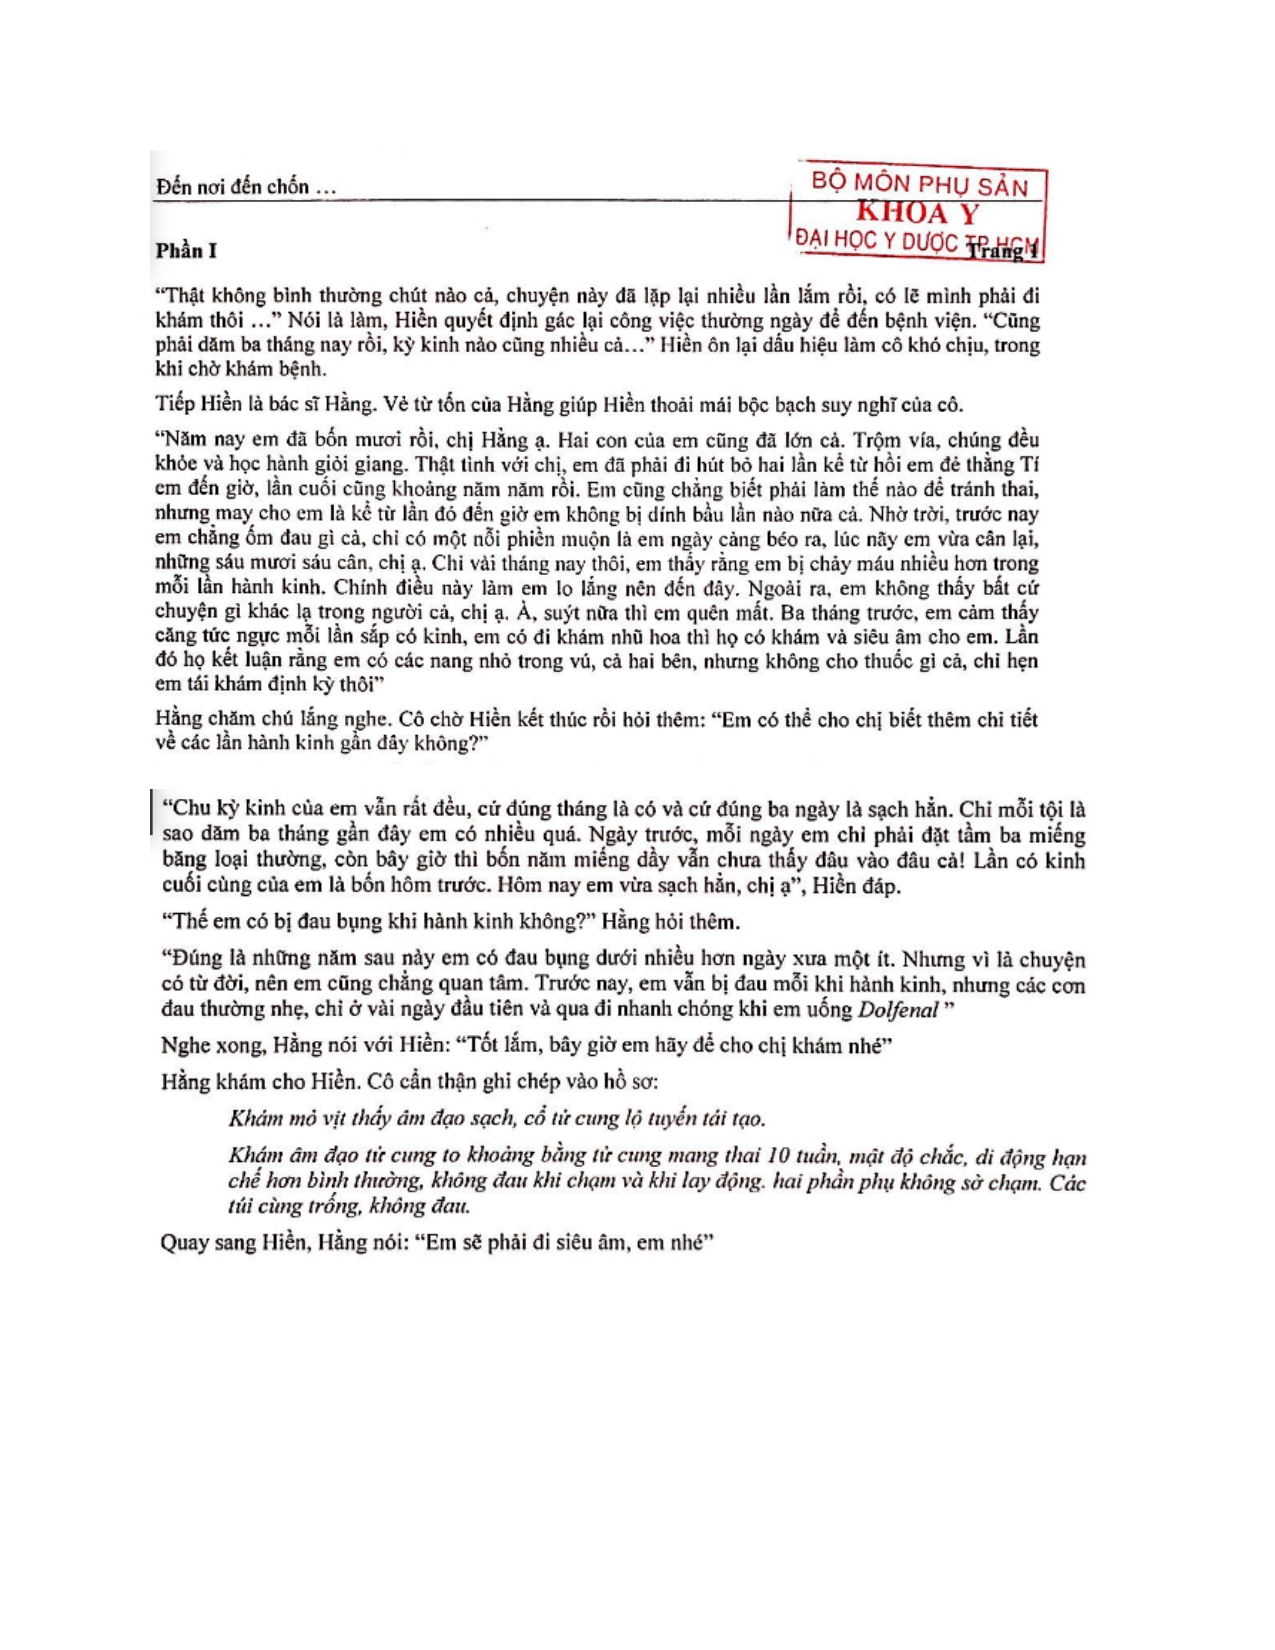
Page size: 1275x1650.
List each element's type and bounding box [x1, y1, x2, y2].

picture [150, 150, 1125, 765]
picture [150, 789, 1125, 1285]
